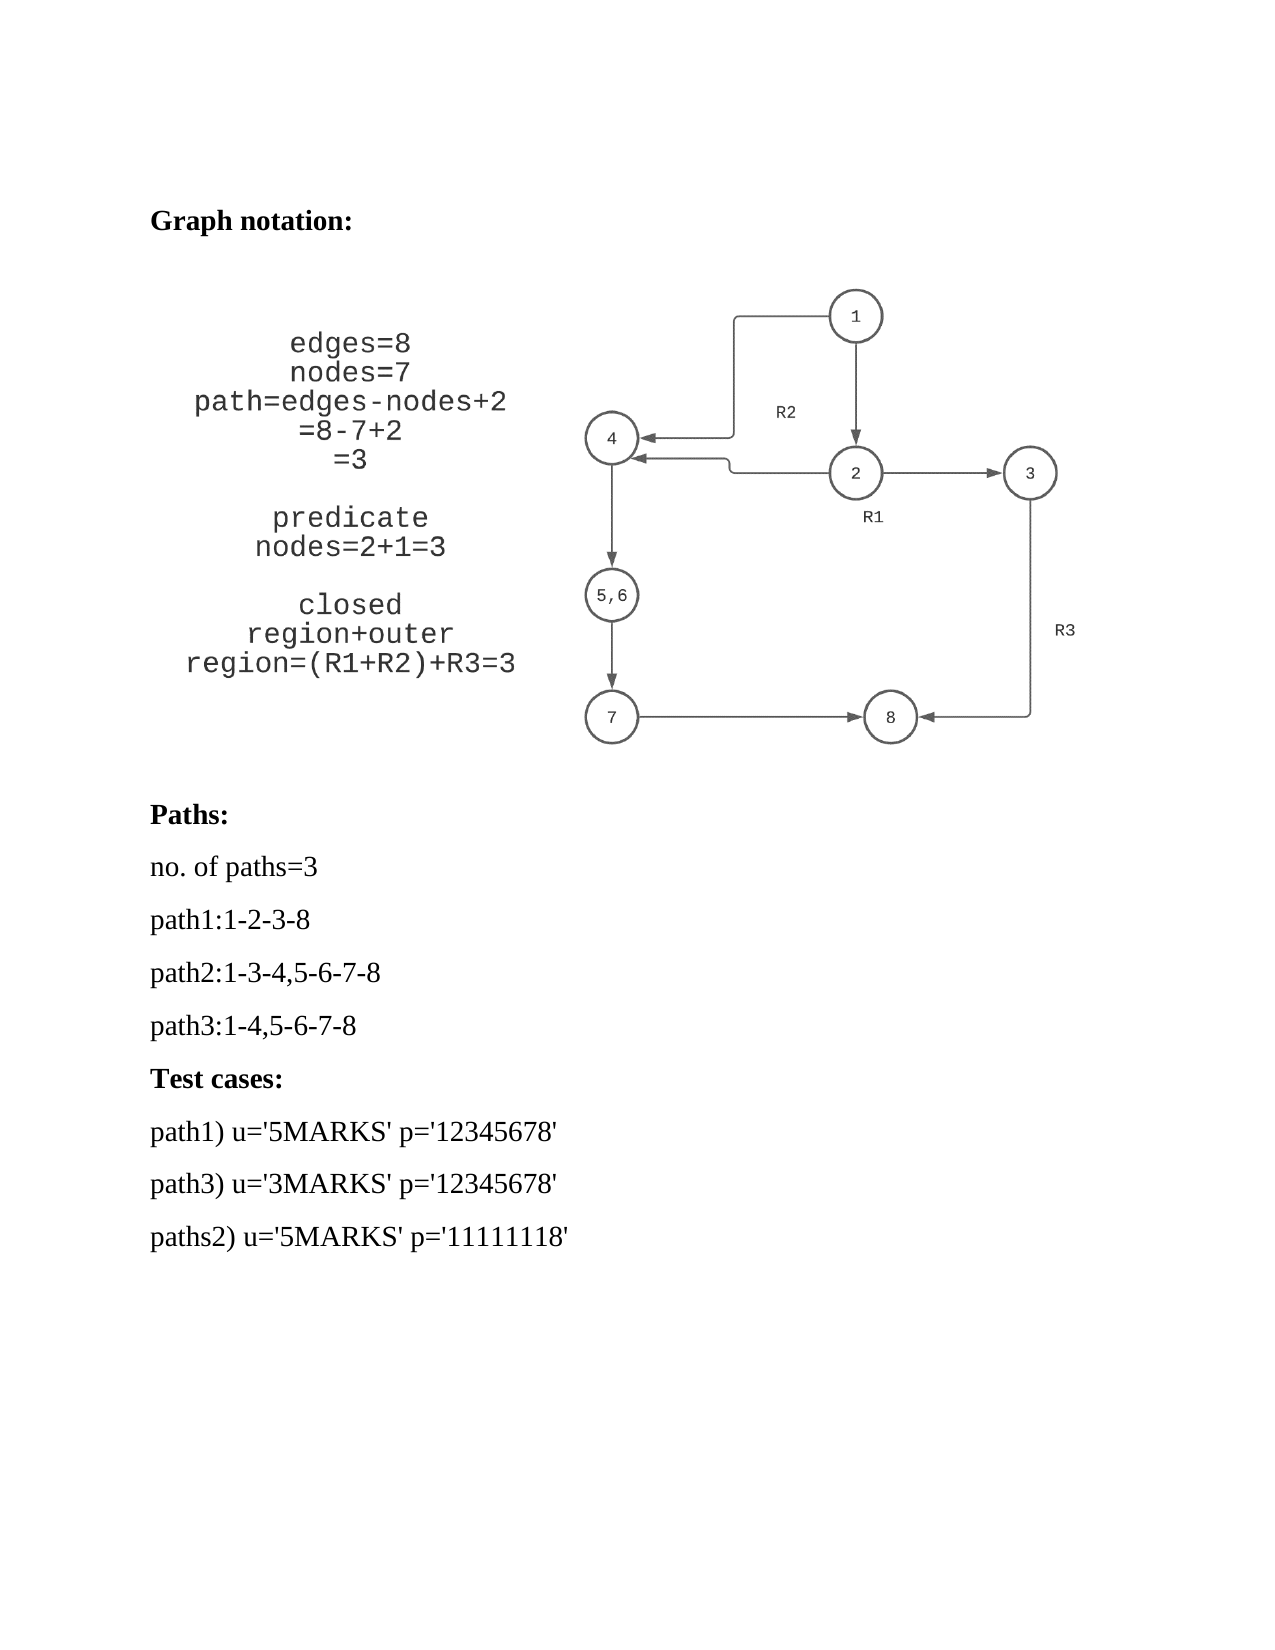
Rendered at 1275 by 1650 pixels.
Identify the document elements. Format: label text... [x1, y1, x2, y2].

text paths2) u='5MARKS' p='11111118' [150, 1219, 1125, 1253]
text path1:1-2-3-8 [150, 902, 1125, 936]
text path3) u='3MARKS' p='12345678' [150, 1166, 1125, 1200]
text path3:1-4,5-6-7-8 [150, 1008, 1125, 1042]
text path1) u='5MARKS' p='12345678' [150, 1114, 1125, 1147]
text Test cases: [150, 1061, 1125, 1094]
text path2:1-3-4,5-6-7-8 [150, 955, 1125, 989]
text Graph notation: [150, 203, 1125, 236]
text Paths: [150, 797, 1125, 830]
picture [150, 255, 1125, 778]
text no. of paths=3 [150, 849, 1125, 883]
